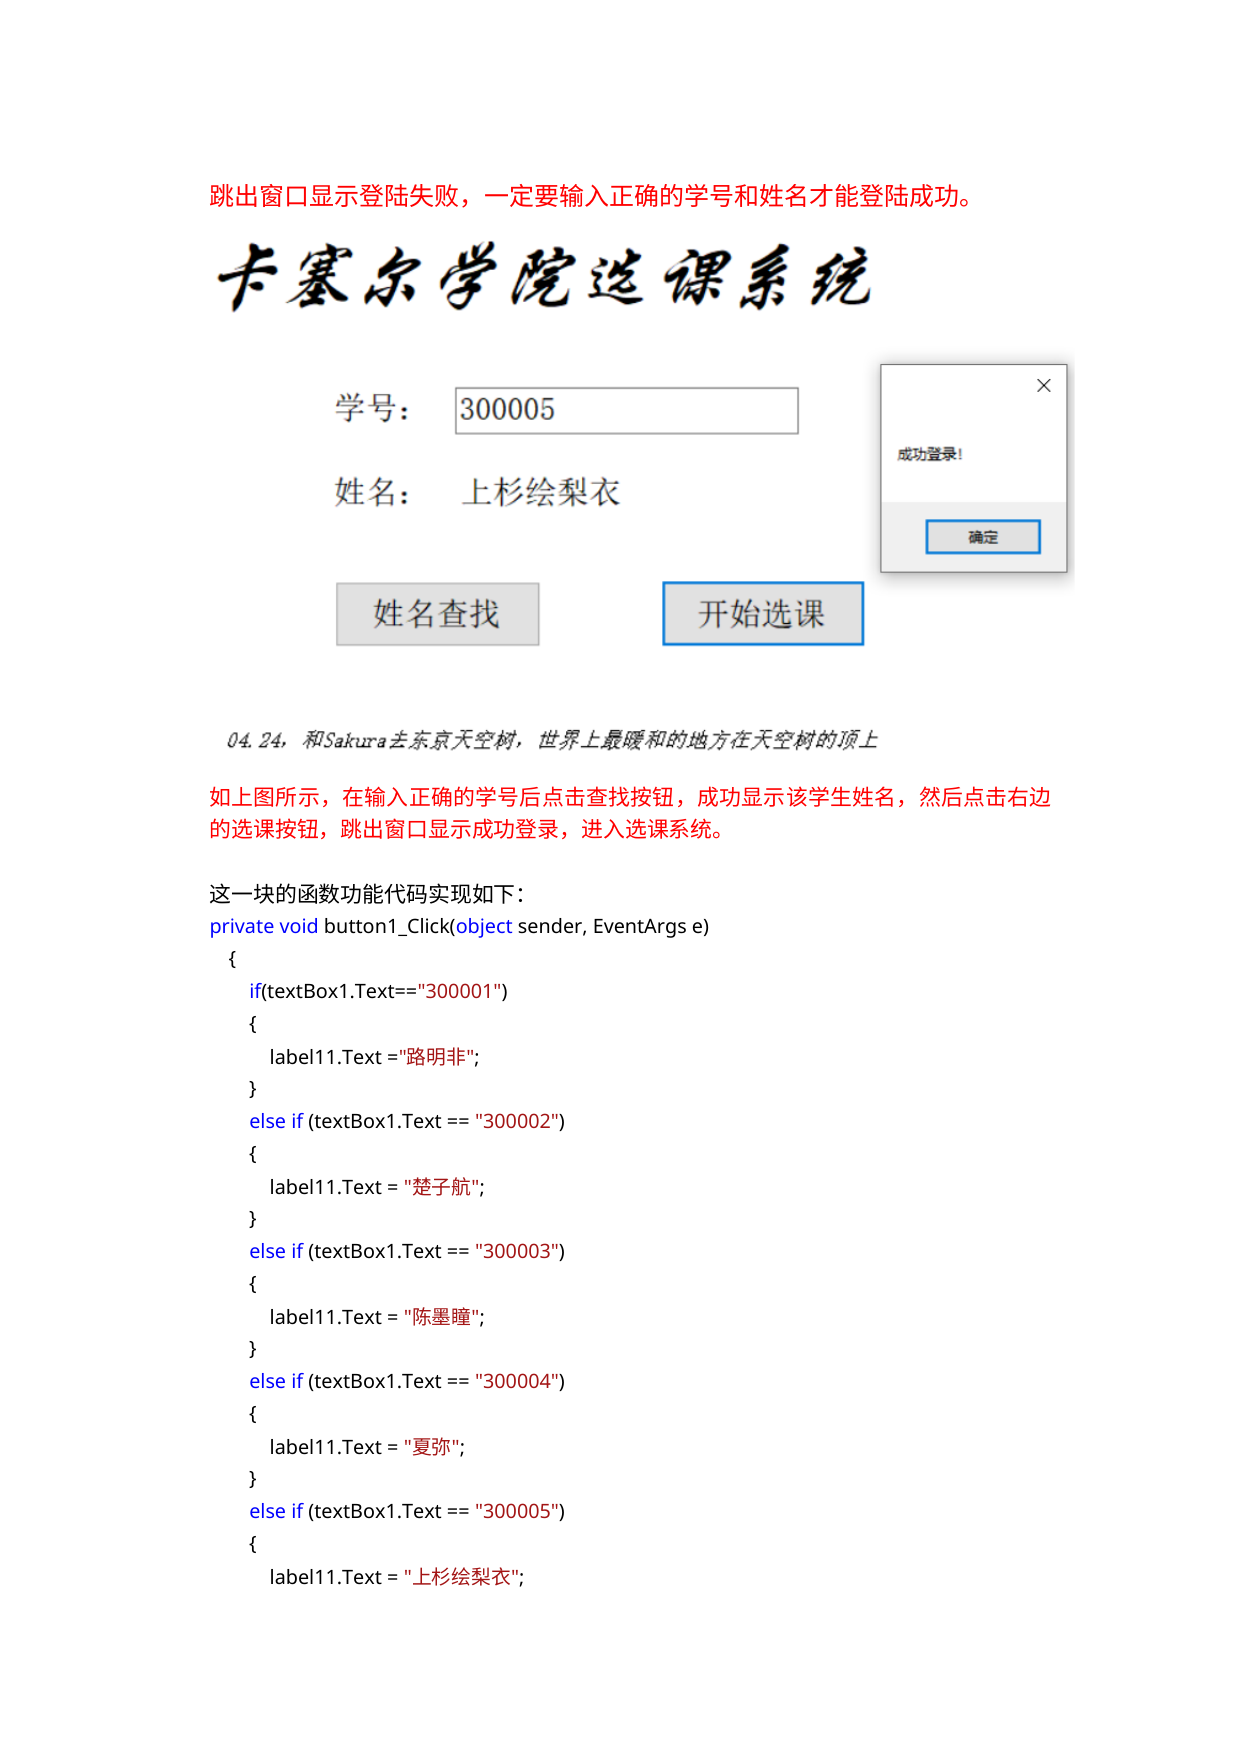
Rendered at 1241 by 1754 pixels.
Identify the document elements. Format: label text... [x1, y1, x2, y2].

text { [187, 1007, 1053, 1039]
text else if (textBox1.Text == "300004") [187, 1364, 1053, 1397]
text { [187, 942, 1053, 974]
text { [187, 1267, 1053, 1299]
text label11.Text = "陈墨瞳"; [187, 1299, 1053, 1332]
text { [187, 1397, 1053, 1429]
text label11.Text ="路明非"; [187, 1039, 1053, 1072]
text else if (textBox1.Text == "300002") [187, 1104, 1053, 1137]
text { [187, 1527, 1053, 1559]
text } [187, 1332, 1053, 1364]
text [209, 162, 1053, 227]
text } [187, 1202, 1053, 1234]
text else if (textBox1.Text == "300005") [187, 1494, 1053, 1527]
text label11.Text = "夏弥"; [187, 1429, 1053, 1462]
text 如上图所示，在输入正确的学号后点击查找按钮，成功显示该学生姓名，然后点击右边的选课按钮，跳出窗口显示成功登录，进入选课系统。 [209, 779, 1053, 844]
text } [187, 1462, 1053, 1494]
picture [209, 227, 1075, 760]
text label11.Text = "楚子航"; [187, 1169, 1053, 1202]
text if(textBox1.Text=="300001") [187, 974, 1053, 1007]
text } [187, 1072, 1053, 1104]
text else if (textBox1.Text == "300003") [187, 1234, 1053, 1267]
text private void button1_Click(object sender, EventArgs e) [187, 909, 1053, 942]
text { [187, 1137, 1053, 1169]
text label11.Text = "上杉绘梨衣"; [187, 1559, 1053, 1592]
text 这一块的函数功能代码实现如下： [209, 877, 1053, 909]
